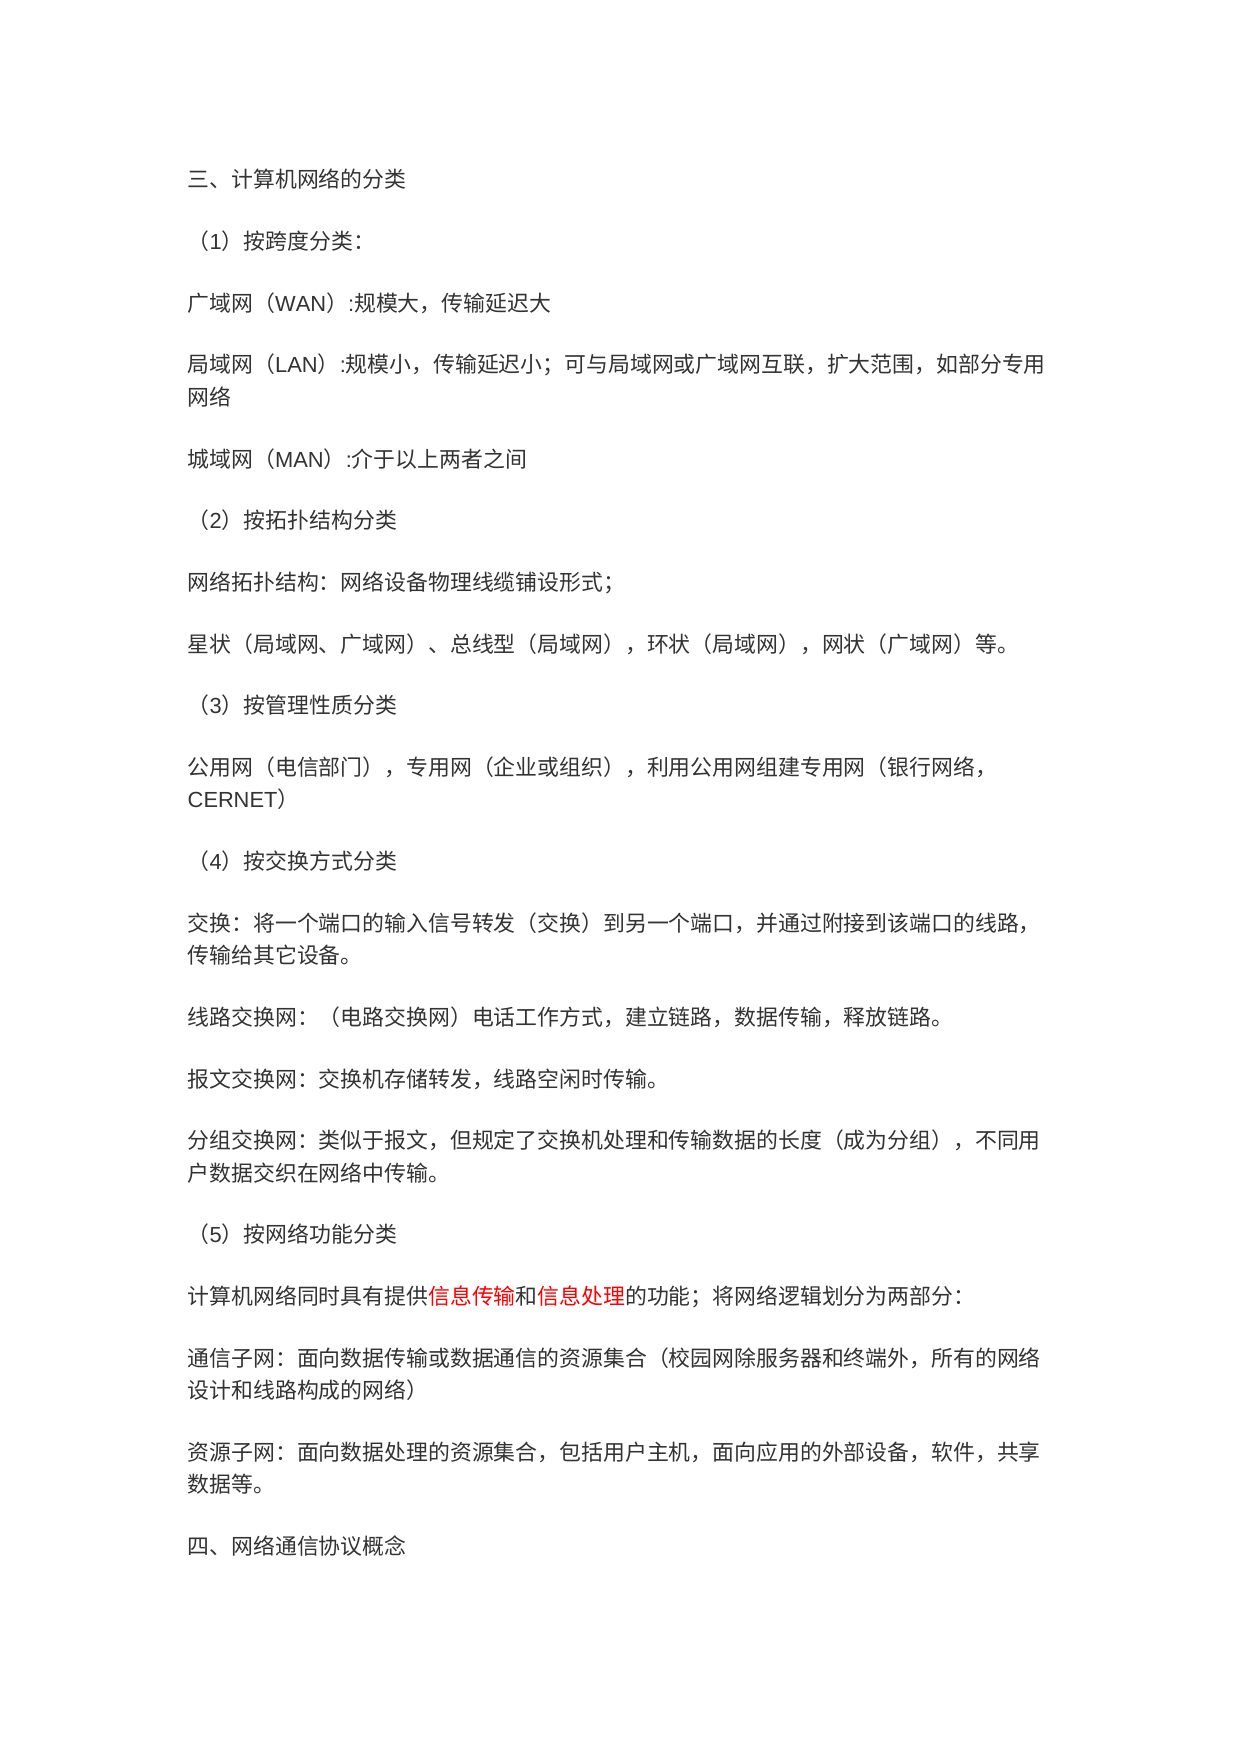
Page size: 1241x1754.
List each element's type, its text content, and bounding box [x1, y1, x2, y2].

text 星状（局域网、广域网）、总线型（局域网），环状（局域网），网状（广域网）等。 [187, 626, 1053, 659]
text 计算机网络同时具有提供信息传输和信息处理的功能；将网络逻辑划分为两部分： [187, 1279, 1053, 1311]
text 公用网（电信部门），专用网（企业或组织），利用公用网组建专用网（银行网络，CERNET） [187, 749, 1053, 814]
text 四、网络通信协议概念 [187, 1529, 1053, 1561]
text 网络拓扑结构：网络设备物理线缆铺设形式； [187, 564, 1053, 597]
text （4）按交换方式分类 [187, 844, 1053, 876]
text 分组交换网：类似于报文，但规定了交换机处理和传输数据的长度（成为分组），不同用户数据交织在网络中传输。 [187, 1123, 1053, 1188]
text 资源子网：面向数据处理的资源集合，包括用户主机，面向应用的外部设备，软件，共享数据等。 [187, 1434, 1053, 1499]
text （5）按网络功能分类 [187, 1217, 1053, 1249]
text 广域网（WAN）:规模大，传输延迟大 [187, 285, 1053, 318]
text 局域网（LAN）:规模小，传输延迟小；可与局域网或广域网互联，扩大范围，如部分专用网络 [187, 347, 1053, 412]
text （1）按跨度分类： [187, 224, 1053, 256]
text 通信子网：面向数据传输或数据通信的资源集合（校园网除服务器和终端外，所有的网络设计和线路构成的网络） [187, 1340, 1053, 1405]
text 线路交换网：（电路交换网）电话工作方式，建立链路，数据传输，释放链路。 [187, 999, 1053, 1032]
text 三、计算机网络的分类 [187, 162, 1053, 194]
text （2）按拓扑结构分类 [187, 503, 1053, 535]
text 交换：将一个端口的输入信号转发（交换）到另一个端口，并通过附接到该端口的线路，传输给其它设备。 [187, 905, 1053, 970]
text （3）按管理性质分类 [187, 688, 1053, 720]
text 报文交换网：交换机存储转发，线路空闲时传输。 [187, 1061, 1053, 1094]
text 城域网（MAN）:介于以上两者之间 [187, 441, 1053, 474]
